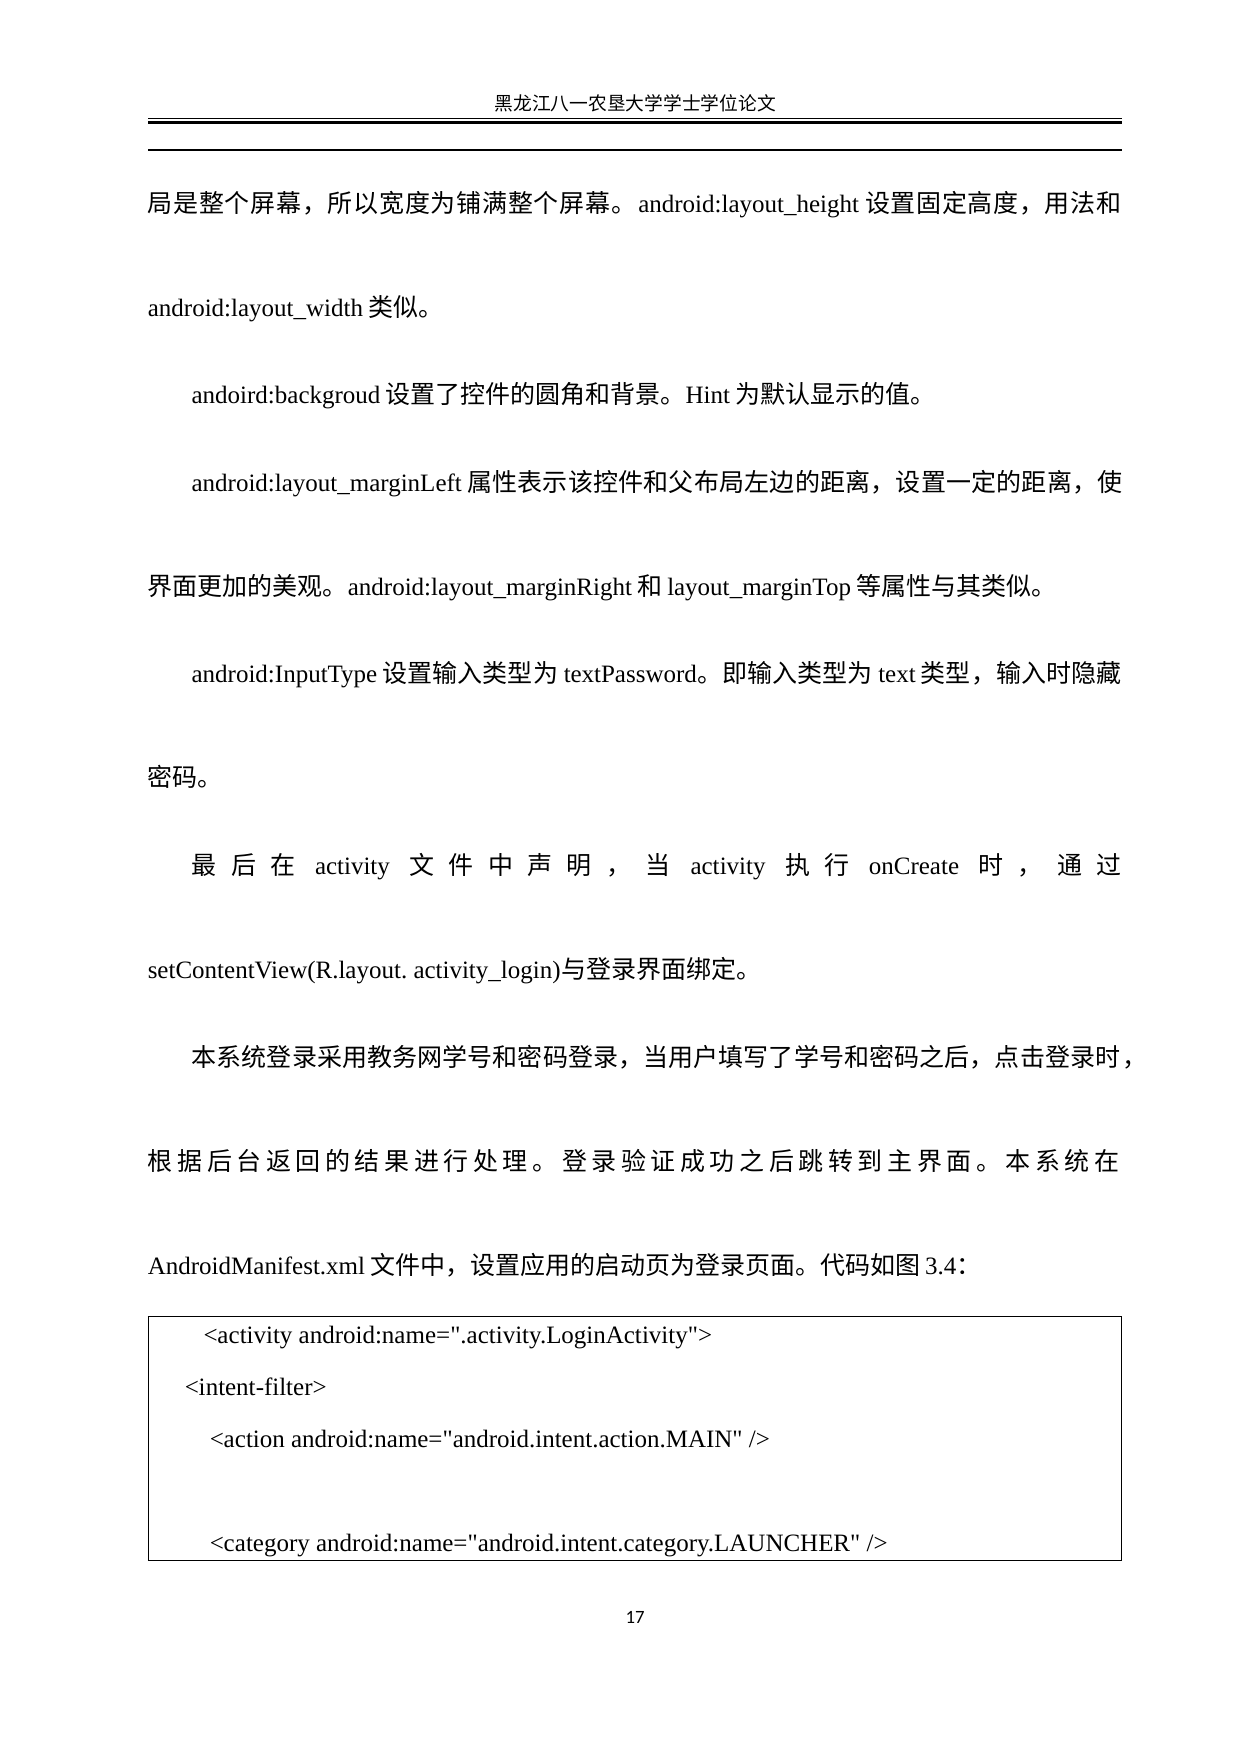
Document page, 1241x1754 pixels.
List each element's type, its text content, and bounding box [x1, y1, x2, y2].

text 最后在activity文件中声明，当activity执行onCreate时，通过setContentView(R.layout. activity_login)与登录界面绑定。 [148, 829, 1122, 1002]
text 本系统登录采用教务网学号和密码登录，当用户填写了学号和密码之后，点击登录时，根据后台返回的结果进行处理。登录验证成功之后跳转到主界面。本系统在AndroidManifest.xml文件中，设置应用的启动页为登录页面。代码如图3.4： [148, 1020, 1122, 1298]
text andoird:backgroud设置了控件的圆角和背景。Hint为默认显示的值。 [148, 358, 1122, 428]
text android:InputType设置输入类型为textPassword。即输入类型为text类型，输入时隐藏密码。 [148, 637, 1122, 811]
text android:layout_width ，为设置控件的宽度，match_parent即为匹配父布局，由于父布局是整个屏幕，所以宽度为铺满整个屏幕。android:layout_height设置固定高度，用法和android:layout_width类似。 [148, 167, 1122, 340]
text android:layout_marginLeft属性表示该控件和父布局左边的距离，设置一定的距离，使界面更加的美观。android:layout_marginRight和layout_marginTop等属性与其类似。 [148, 446, 1122, 619]
